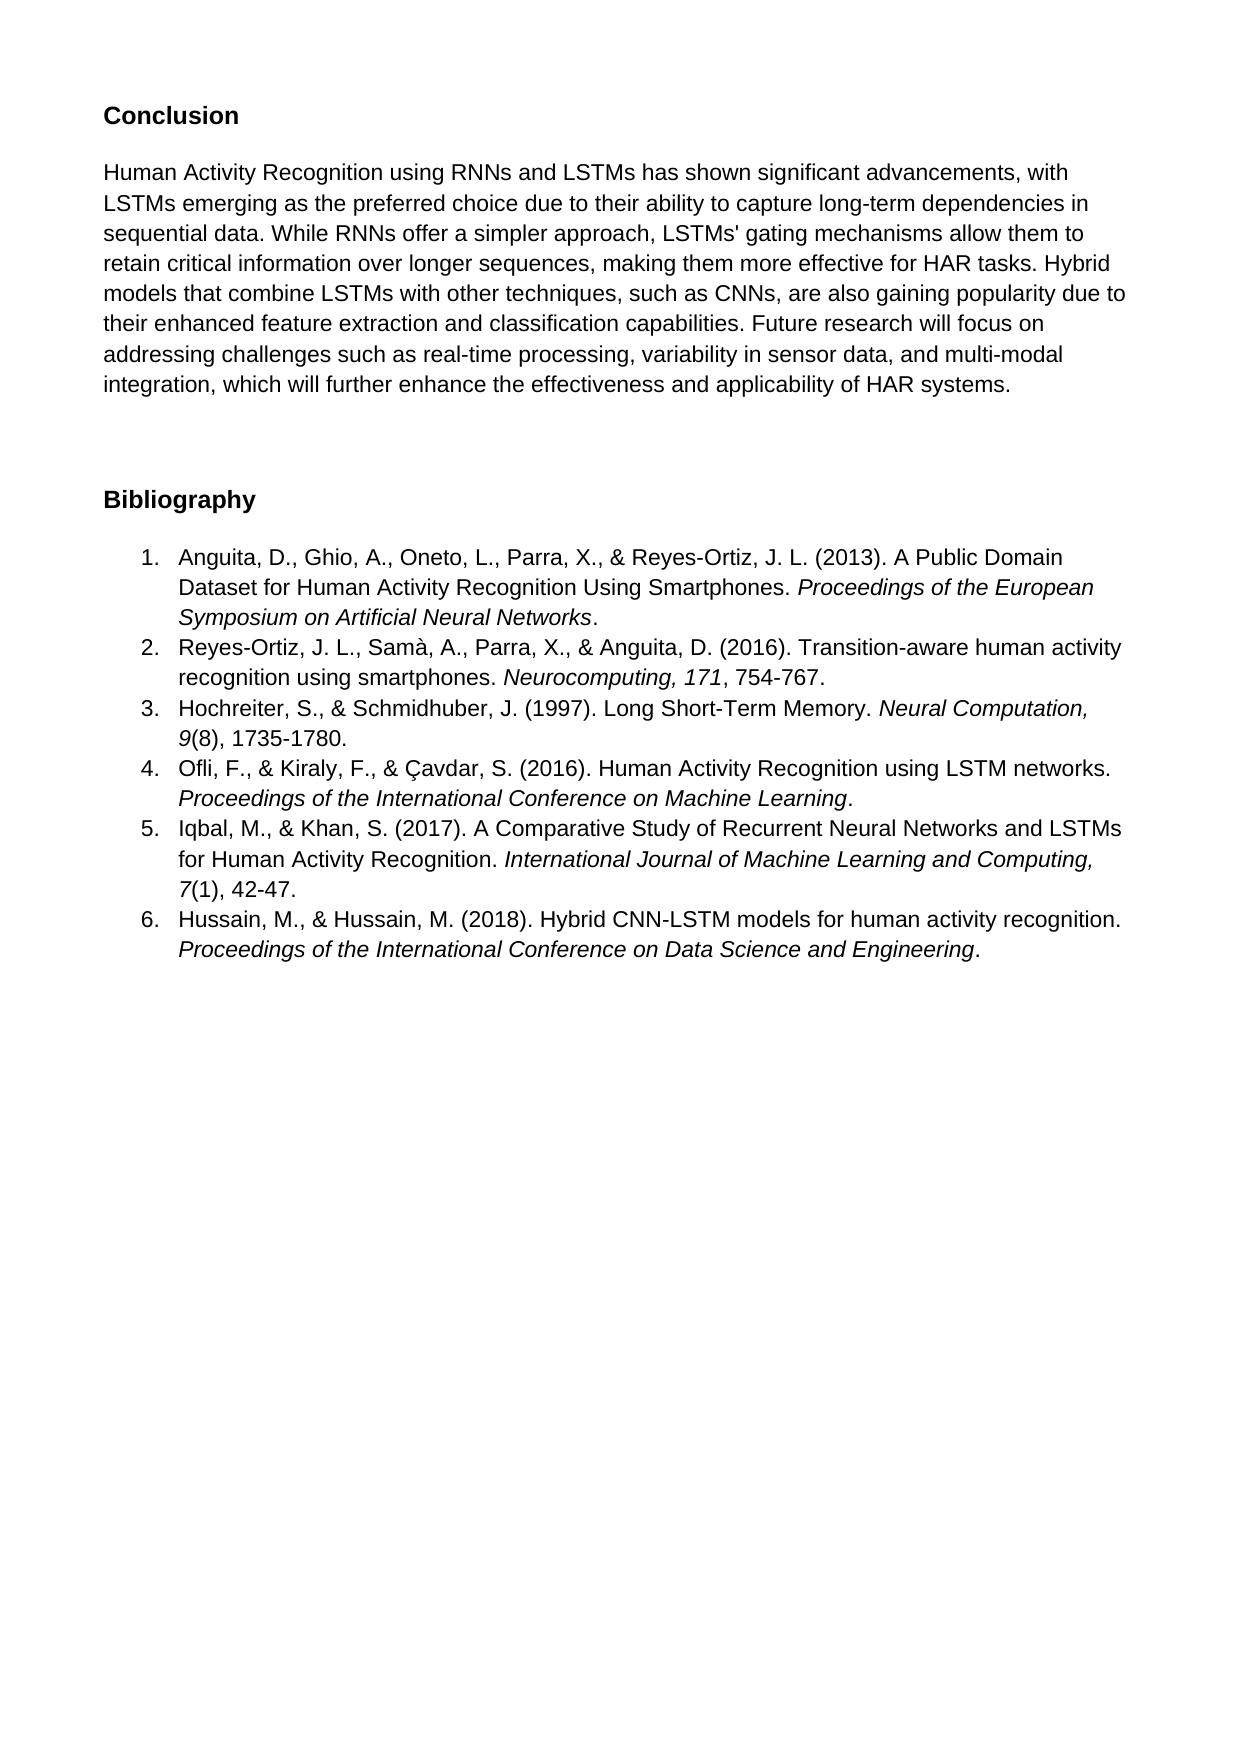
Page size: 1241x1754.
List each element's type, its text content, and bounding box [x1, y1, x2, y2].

list Anguita, D., Ghio, A., Oneto, L., Parra, X., & Reyes-Ortiz, J. L. (2013). A Public Domain Dataset for Human Activity Recognition Using Smartphones. Proceedings of the European Symposium on Artificial Neural Networks. [141, 543, 1134, 630]
list Iqbal, M., & Khan, S. (2017). A Comparative Study of Recurrent Neural Networks and LSTMs for Human Activity Recognition. International Journal of Machine Learning and Computing, 7(1), 42-47. [141, 815, 1134, 902]
text Human Activity Recognition using RNNs and LSTMs has shown significant advancements, with LSTMs emerging as the preferred choice due to their ability to capture long-term dependencies in sequential data. While RNNs offer a simpler approach, LSTMs' gating mechanisms allow them to retain critical information over longer sequences, making them more effective for HAR tasks. Hybrid models that combine LSTMs with other techniques, such as CNNs, are also gaining popularity due to their enhanced feature extraction and classification capabilities. Future research will focus on addressing challenges such as real-time processing, variability in sensor data, and multi-modal integration, which will further enhance the effectiveness and applicability of HAR systems. [103, 159, 1134, 397]
subtitle Bibliography [103, 485, 1134, 514]
list Hochreiter, S., & Schmidhuber, J. (1997). Long Short-Term Memory. Neural Computation, 9(8), 1735-1780. [141, 694, 1134, 751]
list Ofli, F., & Kiraly, F., & Çavdar, S. (2016). Human Activity Recognition using LSTM networks. Proceedings of the International Conference on Machine Learning. [141, 755, 1134, 811]
list Hussain, M., & Hussain, M. (2018). Hybrid CNN-LSTM models for human activity recognition. Proceedings of the International Conference on Data Science and Engineering. [141, 906, 1134, 962]
list Reyes-Ortiz, J. L., Samà, A., Parra, X., & Anguita, D. (2016). Transition-aware human activity recognition using smartphones. Neurocomputing, 171, 754-767. [141, 634, 1134, 691]
subtitle Conclusion [103, 101, 1134, 130]
